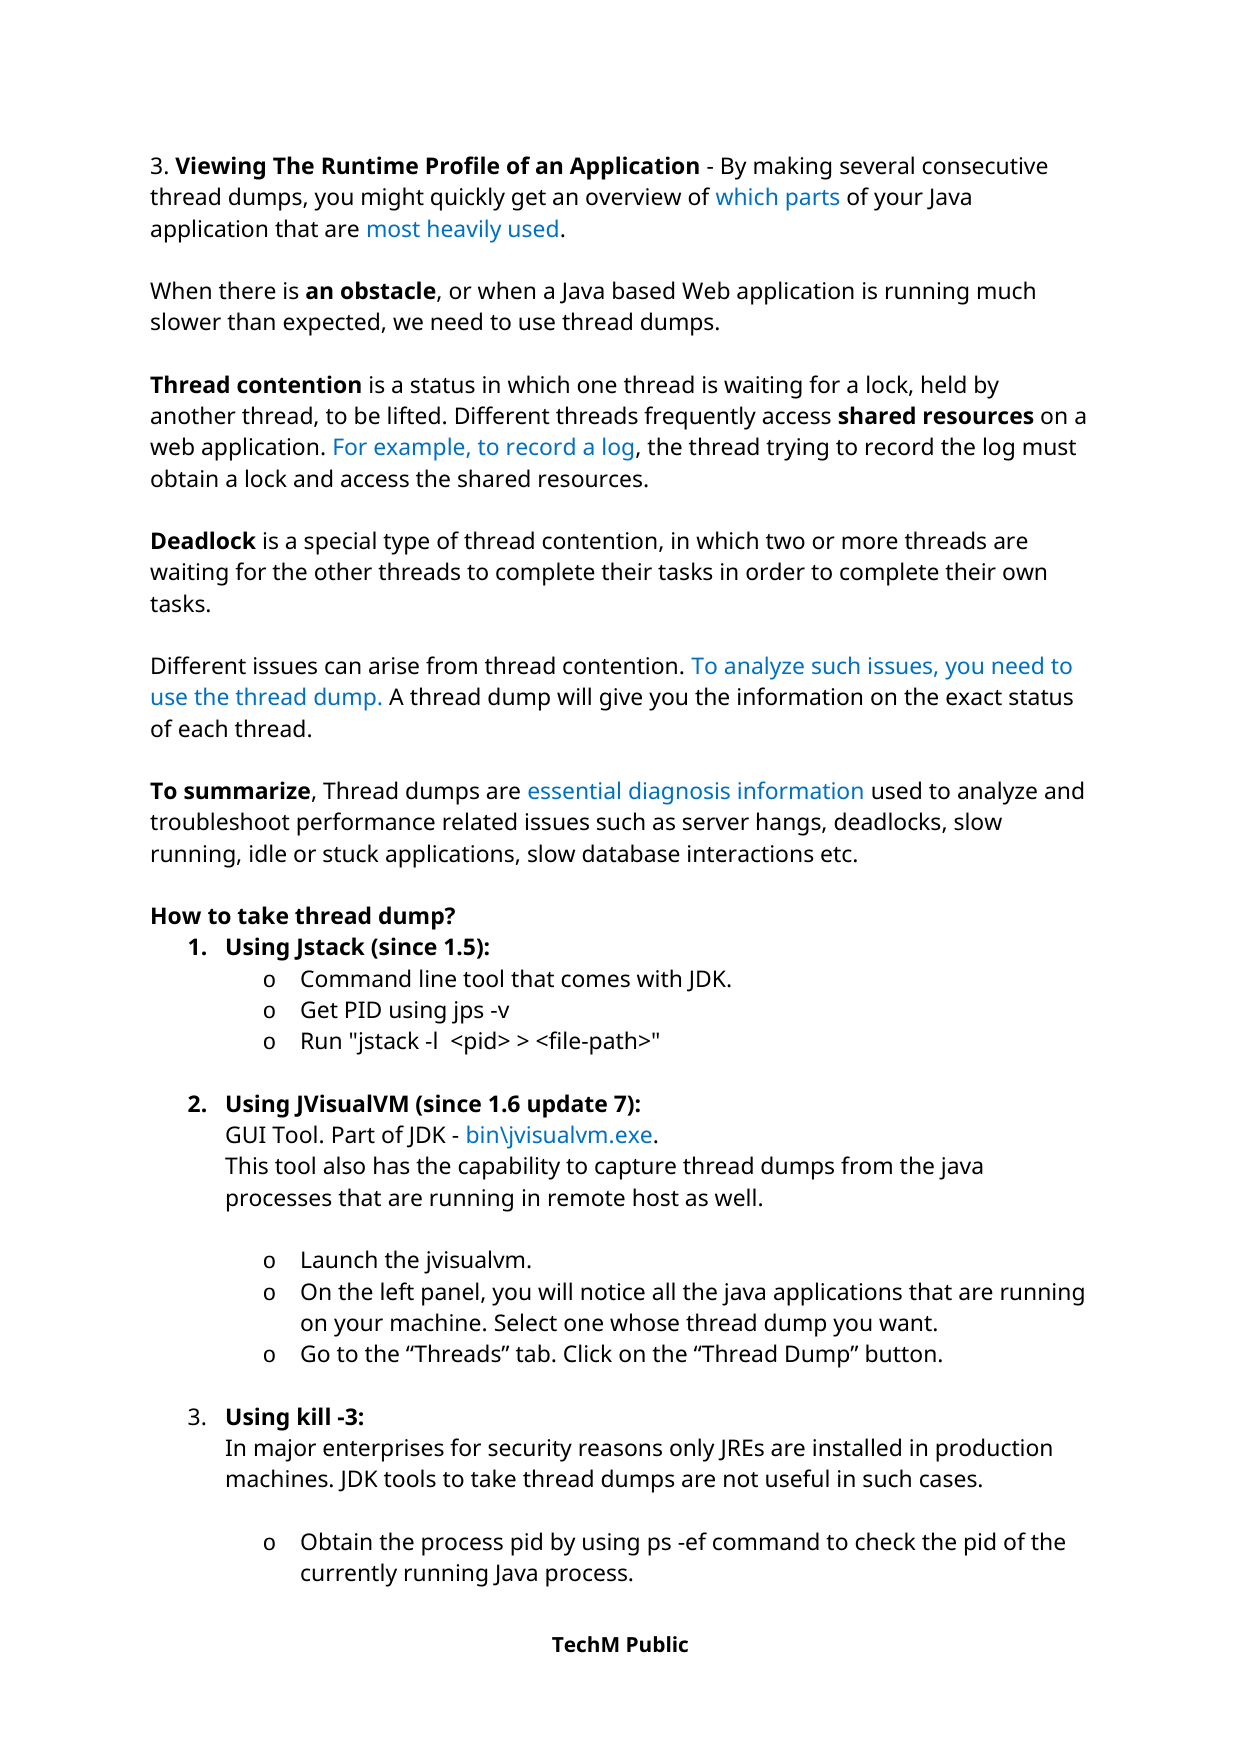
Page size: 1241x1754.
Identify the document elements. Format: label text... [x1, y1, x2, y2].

list Using JVisualVM (since 1.6 update 7): [187, 1088, 1090, 1119]
text When there is an obstacle, or when a Java based Web application is running much slower than expected, we need to use thread dumps. [150, 275, 1090, 337]
text How to take thread dump? [150, 900, 1090, 931]
text 3. Viewing The Runtime Profile of an Application - By making several consecutive thread dumps, you might quickly get an overview of which parts of your Java application that are most heavily used. [150, 150, 1090, 244]
list Using kill -3: [187, 1401, 1090, 1432]
list Obtain the process pid by using ps -ef command to check the pid of the currently running Java process. [262, 1526, 1090, 1588]
text To summarize, Thread dumps are essential diagnosis information used to analyze and troubleshoot performance related issues such as server hangs, deadlocks, slow running, idle or stuck applications, slow database interactions etc. [150, 775, 1090, 869]
list Run "jstack -l <pid> > <file-path>" [262, 1025, 1090, 1057]
text Different issues can arise from thread contention. To analyze such issues, you need to use the thread dump. A thread dump will give you the information on the exact status of each thread. [150, 650, 1090, 744]
list Command line tool that comes with JDK. [262, 962, 1090, 994]
text Deadlock is a special type of thread contention, in which two or more threads are waiting for the other threads to complete their tasks in order to complete their own tasks. [150, 525, 1090, 619]
list Launch the jvisualvm. [262, 1244, 1090, 1275]
text In major enterprises for security reasons only JREs are installed in production machines. JDK tools to take thread dumps are not useful in such cases. [225, 1432, 1090, 1494]
text This tool also has the capability to capture thread dumps from the java processes that are running in remote host as well. [225, 1150, 1090, 1213]
list Go to the “Threads” tab. Click on the “Thread Dump” button. [262, 1338, 1090, 1369]
text Thread contention is a status in which one thread is waiting for a lock, held by another thread, to be lifted. Different threads frequently access shared resources on a web application. For example, to record a log, the thread trying to record the log must obtain a lock and access the shared resources. [150, 369, 1090, 494]
text GUI Tool. Part of JDK - bin\jvisualvm.exe. [150, 1119, 1090, 1150]
list On the left panel, you will notice all the java applications that are running on your machine. Select one whose thread dump you want. [262, 1275, 1090, 1338]
list Using Jstack (since 1.5): [187, 931, 1090, 962]
list Get PID using jps -v [262, 994, 1090, 1025]
